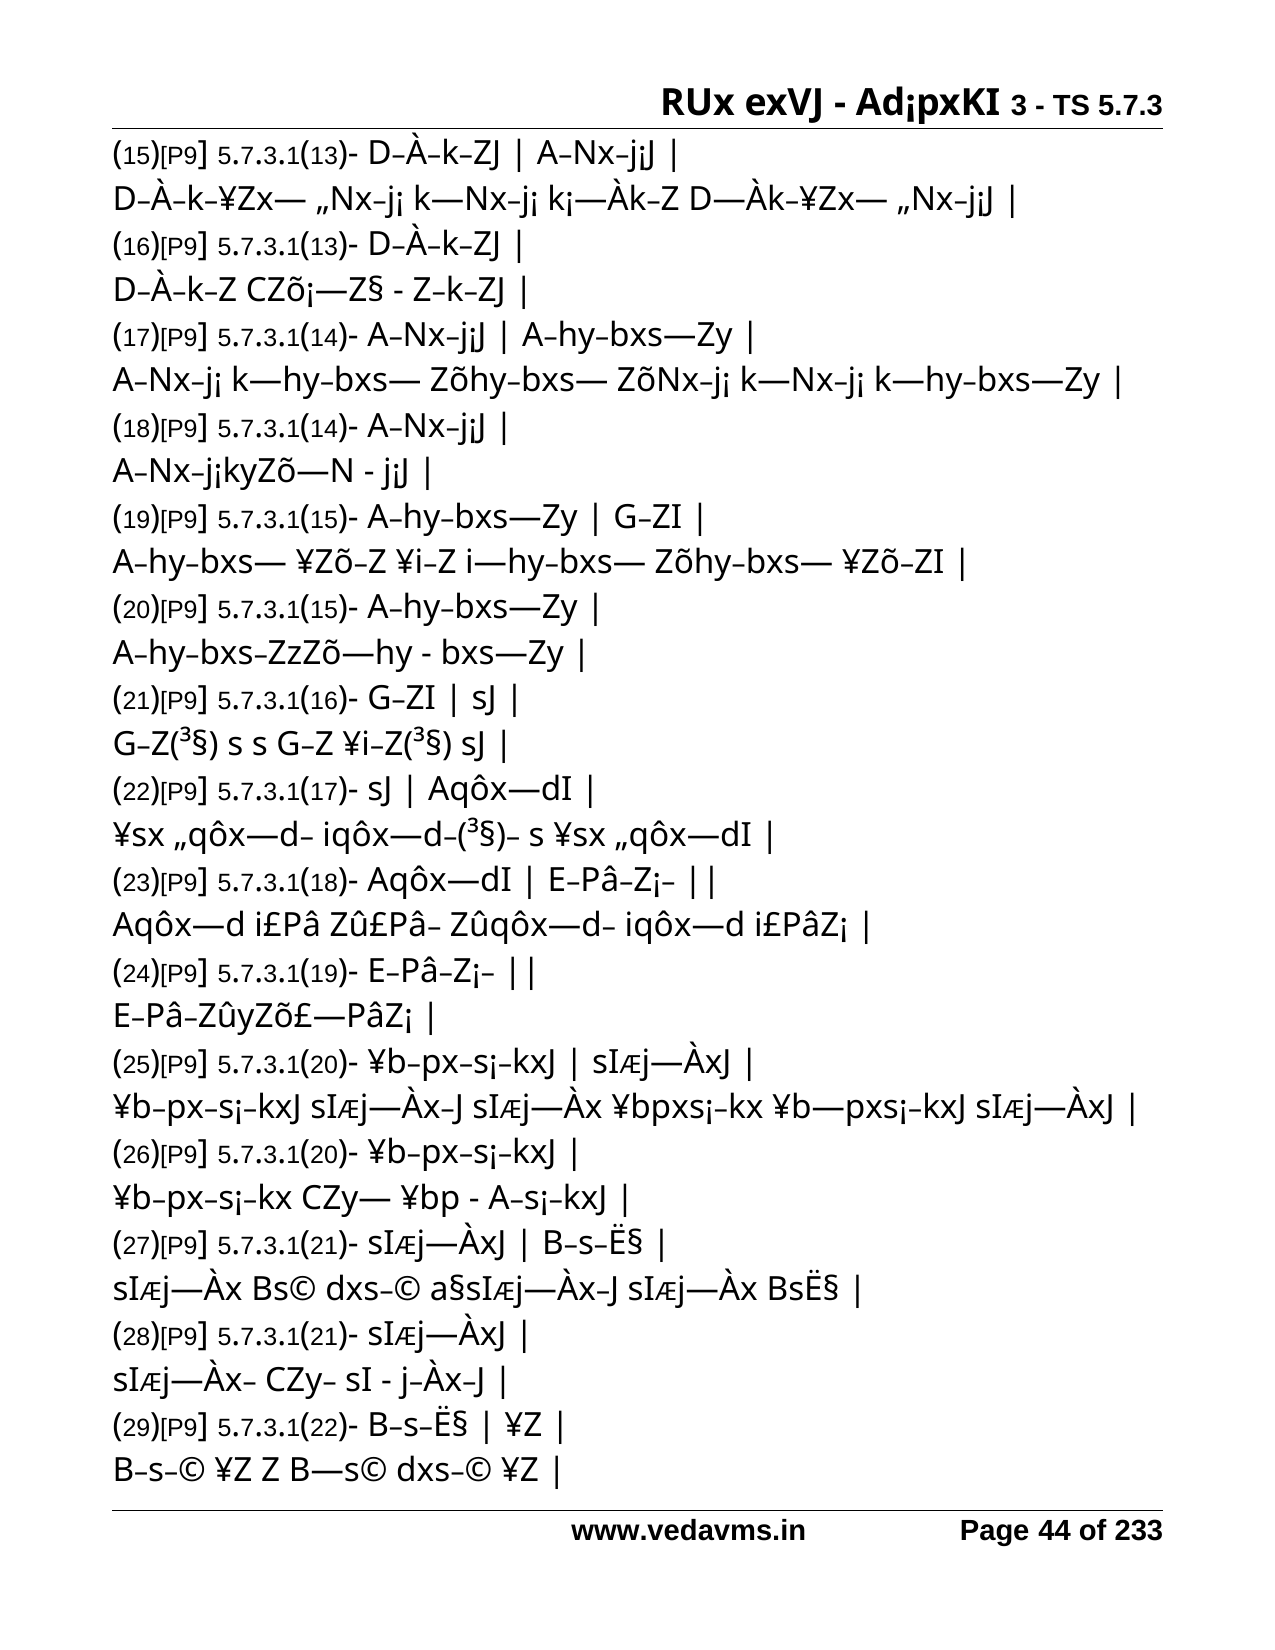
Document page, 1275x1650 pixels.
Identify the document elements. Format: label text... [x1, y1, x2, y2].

text (26)[P9] 5.7.3.1(20)- ¥b–px–s¡–kxJ | [112, 1128, 1163, 1174]
text sIÆj—Àx Bs© dxs–© a§sIÆj—Àx–J sIÆj—Àx BsË§ | [112, 1264, 1163, 1310]
text (24)[P9] 5.7.3.1(19)- E–Pâ–Z¡– || [112, 947, 1163, 992]
text (18)[P9] 5.7.3.1(14)- A–Nx–j¡J | [112, 402, 1163, 447]
text (28)[P9] 5.7.3.1(21)- sIÆj—ÀxJ | [112, 1310, 1163, 1355]
text B–s–© ¥Z Z B—s© dxs–© ¥Z | [112, 1446, 1163, 1492]
text (25)[P9] 5.7.3.1(20)- ¥b–px–s¡–kxJ | sIÆj—ÀxJ | [112, 1037, 1163, 1083]
text (19)[P9] 5.7.3.1(15)- A–hy–bxs—Zy | G–ZI | [112, 492, 1163, 538]
text ¥sx „qôx—d– iqôx—d–(³§)– s ¥sx „qôx—dI | [112, 810, 1163, 856]
text (15)[P9] 5.7.3.1(13)- D–À–k–ZJ | A–Nx–j¡J | [112, 129, 1163, 174]
text (17)[P9] 5.7.3.1(14)- A–Nx–j¡J | A–hy–bxs—Zy | [112, 311, 1163, 356]
text D–À–k–Z CZõ¡—Z§ - Z–k–ZJ | [112, 265, 1163, 311]
text (16)[P9] 5.7.3.1(13)- D–À–k–ZJ | [112, 220, 1163, 265]
text A–hy–bxs–ZzZõ—hy - bxs—Zy | [112, 629, 1163, 674]
text sIÆj—Àx– CZy– sI - j–Àx–J | [112, 1355, 1163, 1401]
text A–Nx–j¡ k—hy–bxs— Zõhy–bxs— ZõNx–j¡ k—Nx–j¡ k—hy–bxs—Zy | [112, 356, 1163, 402]
text G–Z(³§) s s G–Z ¥i–Z(³§) sJ | [112, 719, 1163, 765]
text ¥b–px–s¡–kx CZy— ¥bp - A–s¡–kxJ | [112, 1174, 1163, 1219]
text A–hy–bxs— ¥Zõ–Z ¥i–Z i—hy–bxs— Zõhy–bxs— ¥Zõ–ZI | [112, 538, 1163, 583]
text E–Pâ–ZûyZõ£—PâZ¡ | [112, 992, 1163, 1037]
text Aqôx—d i£Pâ Zû£Pâ– Zûqôx—d– iqôx—d i£PâZ¡ | [112, 901, 1163, 947]
text (22)[P9] 5.7.3.1(17)- sJ | Aqôx—dI | [112, 765, 1163, 810]
text (23)[P9] 5.7.3.1(18)- Aqôx—dI | E–Pâ–Z¡– || [112, 856, 1163, 901]
text (29)[P9] 5.7.3.1(22)- B–s–Ë§ | ¥Z | [112, 1401, 1163, 1446]
text (27)[P9] 5.7.3.1(21)- sIÆj—ÀxJ | B–s–Ë§ | [112, 1219, 1163, 1264]
text (20)[P9] 5.7.3.1(15)- A–hy–bxs—Zy | [112, 583, 1163, 629]
text ¥b–px–s¡–kxJ sIÆj—Àx–J sIÆj—Àx ¥bpxs¡–kx ¥b—pxs¡–kxJ sIÆj—ÀxJ | [112, 1083, 1163, 1128]
text A–Nx–j¡kyZõ—N - j¡J | [112, 447, 1163, 492]
text D–À–k–¥Zx— „Nx–j¡ k—Nx–j¡ k¡—Àk–Z D—Àk–¥Zx— „Nx–j¡J | [112, 174, 1163, 220]
text (21)[P9] 5.7.3.1(16)- G–ZI | sJ | [112, 674, 1163, 719]
